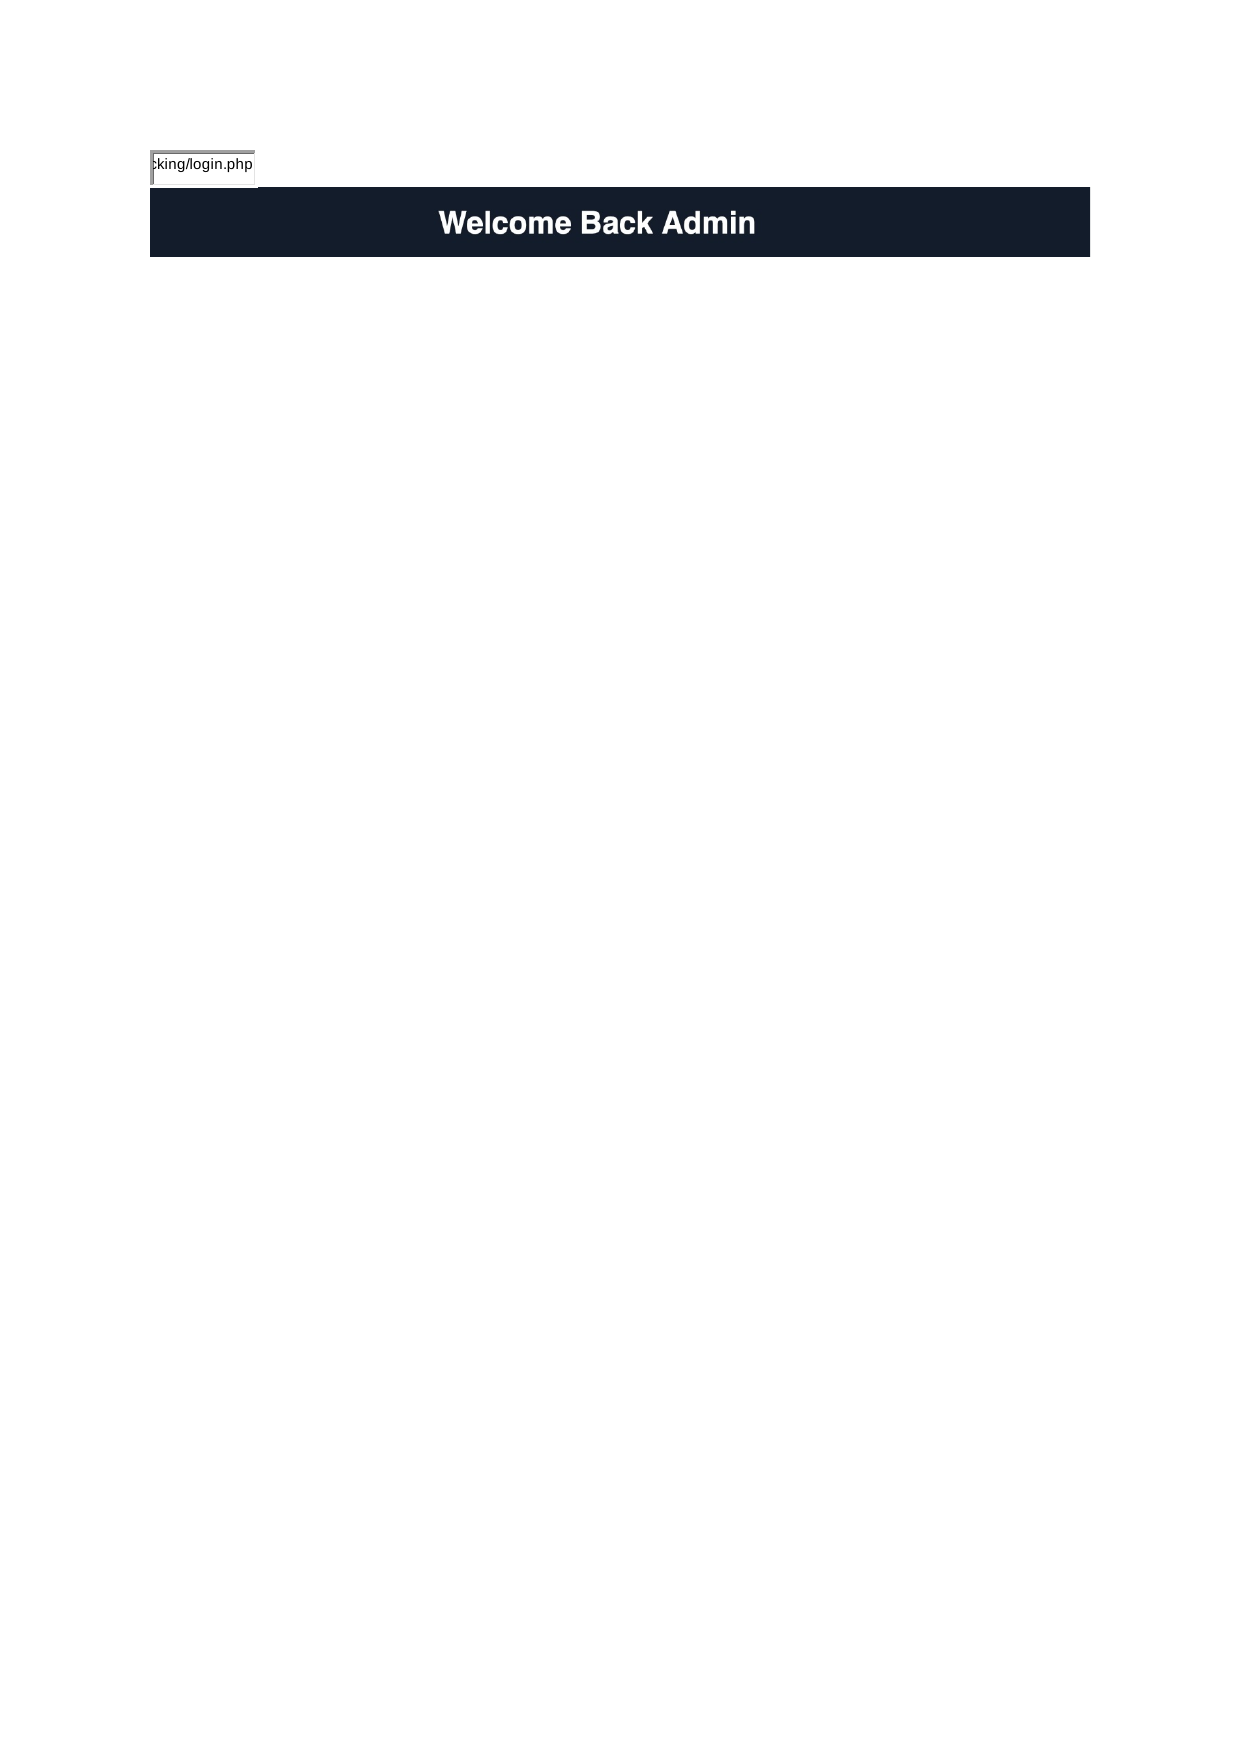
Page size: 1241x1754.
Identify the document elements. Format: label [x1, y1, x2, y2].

picture [150, 187, 1091, 257]
